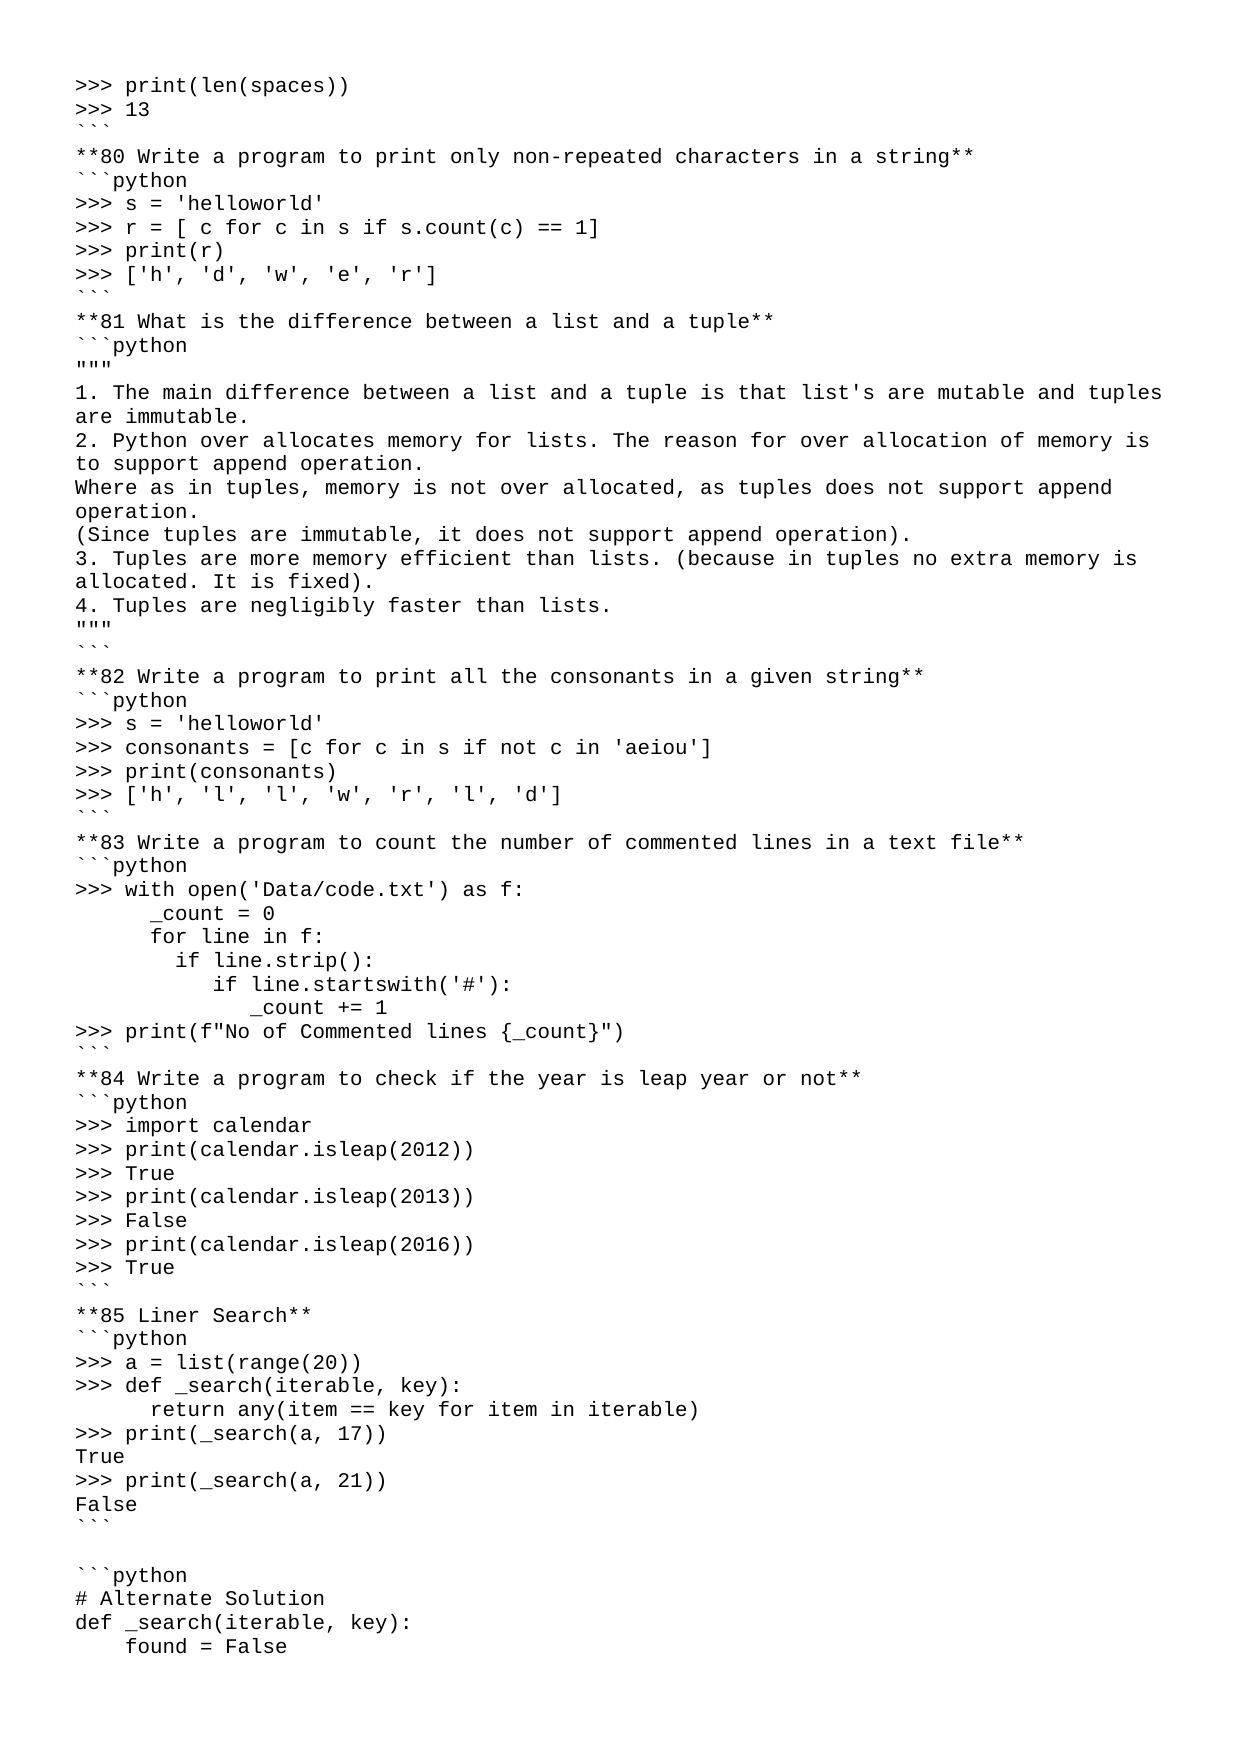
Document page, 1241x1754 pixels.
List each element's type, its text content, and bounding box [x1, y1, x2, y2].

text >>> print(calendar.isleap(2012)) [75, 1139, 1165, 1163]
text ```python [75, 335, 1165, 359]
text # Alternate Solution [75, 1588, 1165, 1612]
text ```python [75, 690, 1165, 713]
text >>> with open('Data/code.txt') as f: [75, 879, 1165, 903]
text >>> print(_search(a, 21)) [75, 1470, 1165, 1494]
text _count = 0 [75, 903, 1165, 926]
text found = False [75, 1636, 1165, 1659]
text >>> a = list(range(20)) [75, 1352, 1165, 1376]
text **85 Liner Search** [75, 1304, 1165, 1328]
text ``` [75, 288, 1165, 311]
text ``` [75, 1044, 1165, 1068]
text >>> print(consonants) [75, 761, 1165, 784]
text def _search(iterable, key): [75, 1612, 1165, 1636]
text if line.strip(): [75, 950, 1165, 973]
text return any(item == key for item in iterable) [75, 1399, 1165, 1423]
text ``` [75, 122, 1165, 146]
text >>> ['h', 'd', 'w', 'e', 'r'] [75, 264, 1165, 288]
text (Since tuples are immutable, it does not support append operation). [75, 524, 1165, 548]
text >>> s = 'helloworld' [75, 193, 1165, 217]
text >>> s = 'helloworld' [75, 713, 1165, 737]
text **83 Write a program to count the number of commented lines in a text file** [75, 832, 1165, 855]
text ```python [75, 855, 1165, 879]
text **82 Write a program to print all the consonants in a given string** [75, 666, 1165, 690]
text >>> r = [ c for c in s if s.count(c) == 1] [75, 217, 1165, 241]
text >>> True [75, 1163, 1165, 1186]
text **80 Write a program to print only non-repeated characters in a string** [75, 146, 1165, 169]
text ``` [75, 642, 1165, 666]
text 3. Tuples are more memory efficient than lists. (because in tuples no extra memory is allocated. It is fixed). [75, 548, 1165, 595]
text Where as in tuples, memory is not over allocated, as tuples does not support append operation. [75, 477, 1165, 524]
text 2. Python over allocates memory for lists. The reason for over allocation of memory is to support append operation. [75, 430, 1165, 477]
text ``` [75, 1517, 1165, 1541]
text >>> print(len(spaces)) [75, 75, 1165, 99]
text >>> def _search(iterable, key): [75, 1376, 1165, 1399]
text >>> print(f"No of Commented lines {_count}") [75, 1021, 1165, 1044]
text **84 Write a program to check if the year is leap year or not** [75, 1068, 1165, 1092]
text **81 What is the difference between a list and a tuple** [75, 311, 1165, 335]
text >>> 13 [75, 99, 1165, 122]
text for line in f: [75, 926, 1165, 950]
text >>> consonants = [c for c in s if not c in 'aeiou'] [75, 737, 1165, 761]
text >>> ['h', 'l', 'l', 'w', 'r', 'l', 'd'] [75, 784, 1165, 808]
text >>> import calendar [75, 1115, 1165, 1139]
text >>> False [75, 1210, 1165, 1234]
text """ [75, 619, 1165, 642]
text 1. The main difference between a list and a tuple is that list's are mutable and tuples are immutable. [75, 382, 1165, 430]
text >>> print(calendar.isleap(2016)) [75, 1234, 1165, 1257]
text 4. Tuples are negligibly faster than lists. [75, 595, 1165, 619]
text ```python [75, 169, 1165, 193]
text >>> print(r) [75, 241, 1165, 264]
text >>> print(calendar.isleap(2013)) [75, 1186, 1165, 1210]
text ```python [75, 1328, 1165, 1352]
text ``` [75, 1281, 1165, 1304]
text False [75, 1494, 1165, 1517]
text _count += 1 [75, 997, 1165, 1021]
text ``` [75, 808, 1165, 832]
text """ [75, 359, 1165, 382]
text >>> True [75, 1257, 1165, 1281]
text >>> print(_search(a, 17)) [75, 1423, 1165, 1446]
text if line.startswith('#'): [75, 973, 1165, 997]
text True [75, 1446, 1165, 1470]
text ```python [75, 1092, 1165, 1115]
text ```python [75, 1565, 1165, 1588]
